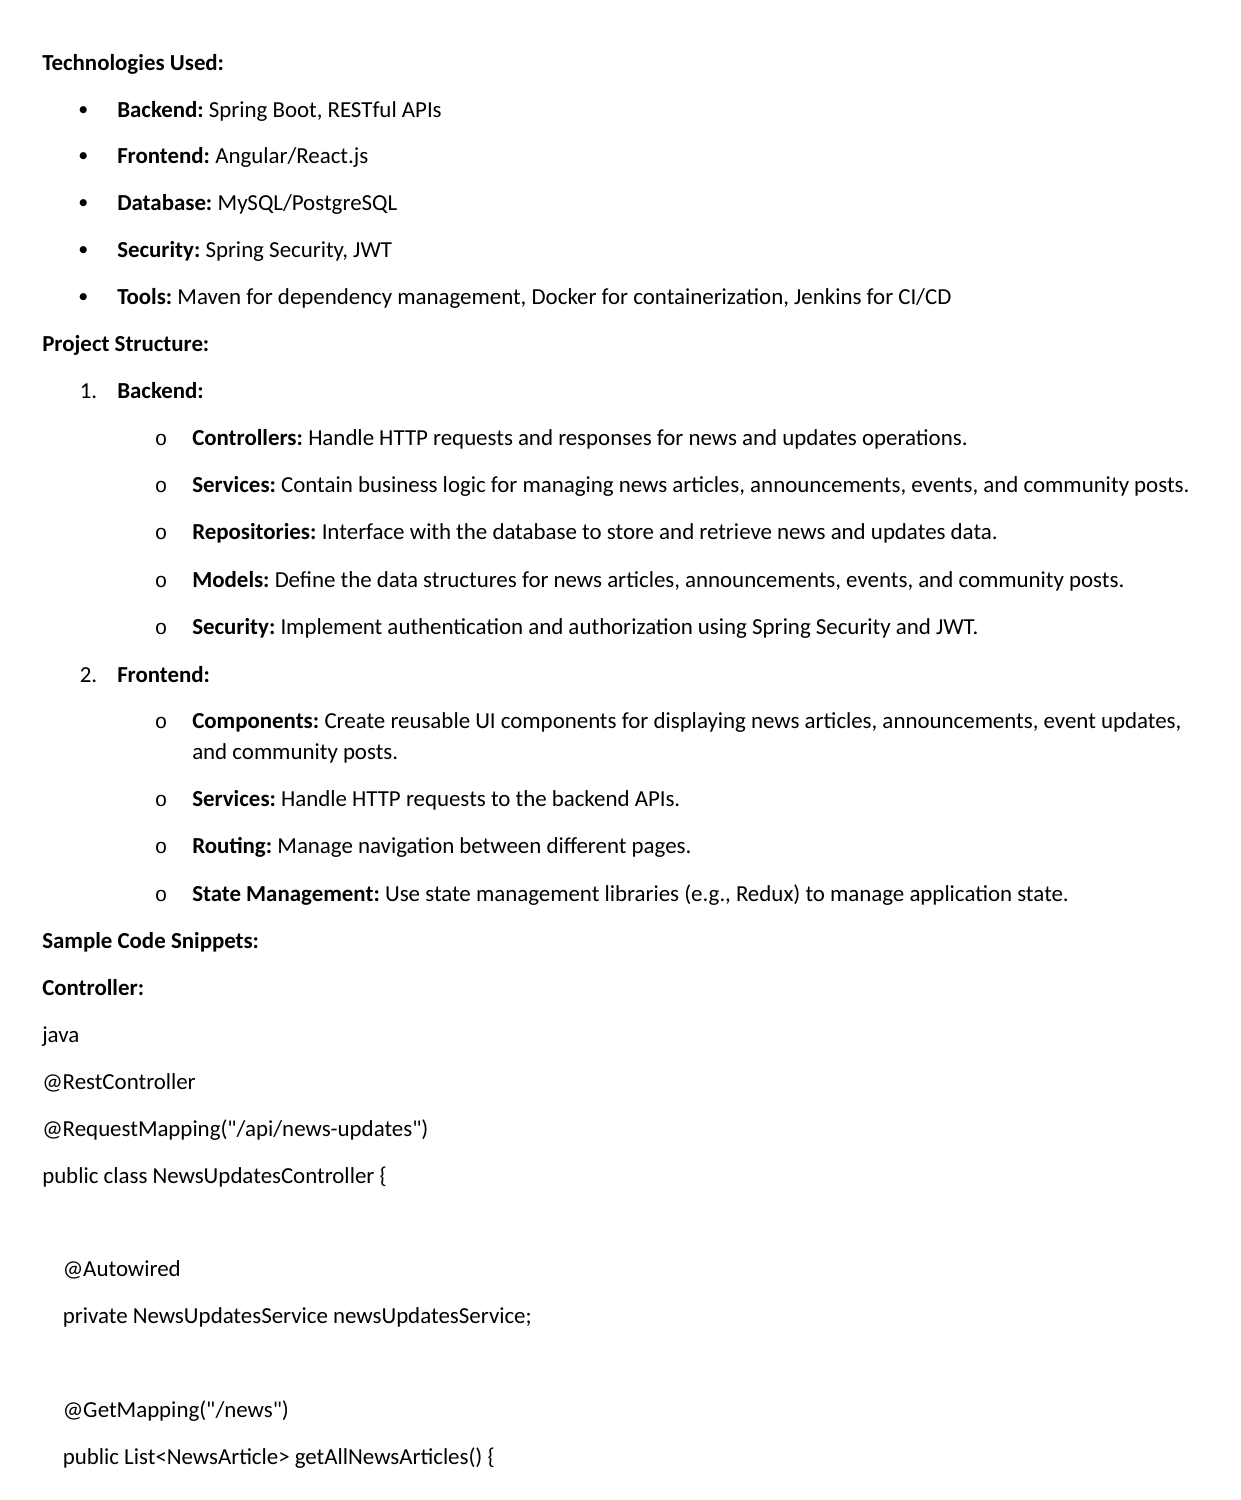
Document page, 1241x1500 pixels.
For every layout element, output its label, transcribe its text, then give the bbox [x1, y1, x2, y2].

text @RestController [42, 1067, 1207, 1095]
list Tools: Maven for dependency management, Docker for containerization, Jenkins for CI/CD [79, 282, 1207, 310]
list Services: Handle HTTP requests to the backend APIs. [154, 784, 1207, 813]
text @RequestMapping("/api/news-updates") [42, 1114, 1207, 1142]
list Backend: Spring Boot, RESTful APIs [79, 95, 1207, 123]
text Controller: [42, 973, 1207, 1001]
list Security: Implement authentication and authorization using Spring Security and JWT. [154, 612, 1207, 641]
list Services: Contain business logic for managing news articles, announcements, events, and community posts. [154, 470, 1207, 499]
list Frontend: [79, 660, 1207, 688]
text @GetMapping("/news") [42, 1395, 1207, 1423]
list Routing: Manage navigation between different pages. [154, 832, 1207, 860]
list Frontend: Angular/React.js [79, 142, 1207, 169]
text public List<NewsArticle> getAllNewsArticles() { [42, 1442, 1207, 1470]
list Repositories: Interface with the database to store and retrieve news and updates data. [154, 518, 1207, 546]
list Security: Spring Security, JWT [79, 235, 1207, 263]
list Database: MySQL/PostgreSQL [79, 188, 1207, 216]
list Controllers: Handle HTTP requests and responses for news and updates operations. [154, 423, 1207, 451]
text Sample Code Snippets: [42, 926, 1207, 954]
list Backend: [79, 376, 1207, 404]
list Components: Create reusable UI components for displaying news articles, announcements, event updates, and community posts. [154, 707, 1207, 765]
text public class NewsUpdatesController { [42, 1161, 1207, 1189]
list Models: Define the data structures for news articles, announcements, events, and community posts. [154, 565, 1207, 593]
text @Autowired [42, 1254, 1207, 1283]
text Project Structure: [42, 329, 1207, 357]
text private NewsUpdatesService newsUpdatesService; [42, 1301, 1207, 1329]
list State Management: Use state management libraries (e.g., Redux) to manage application state. [154, 879, 1207, 908]
text Technologies Used: [42, 48, 1207, 76]
text java [42, 1020, 1207, 1048]
